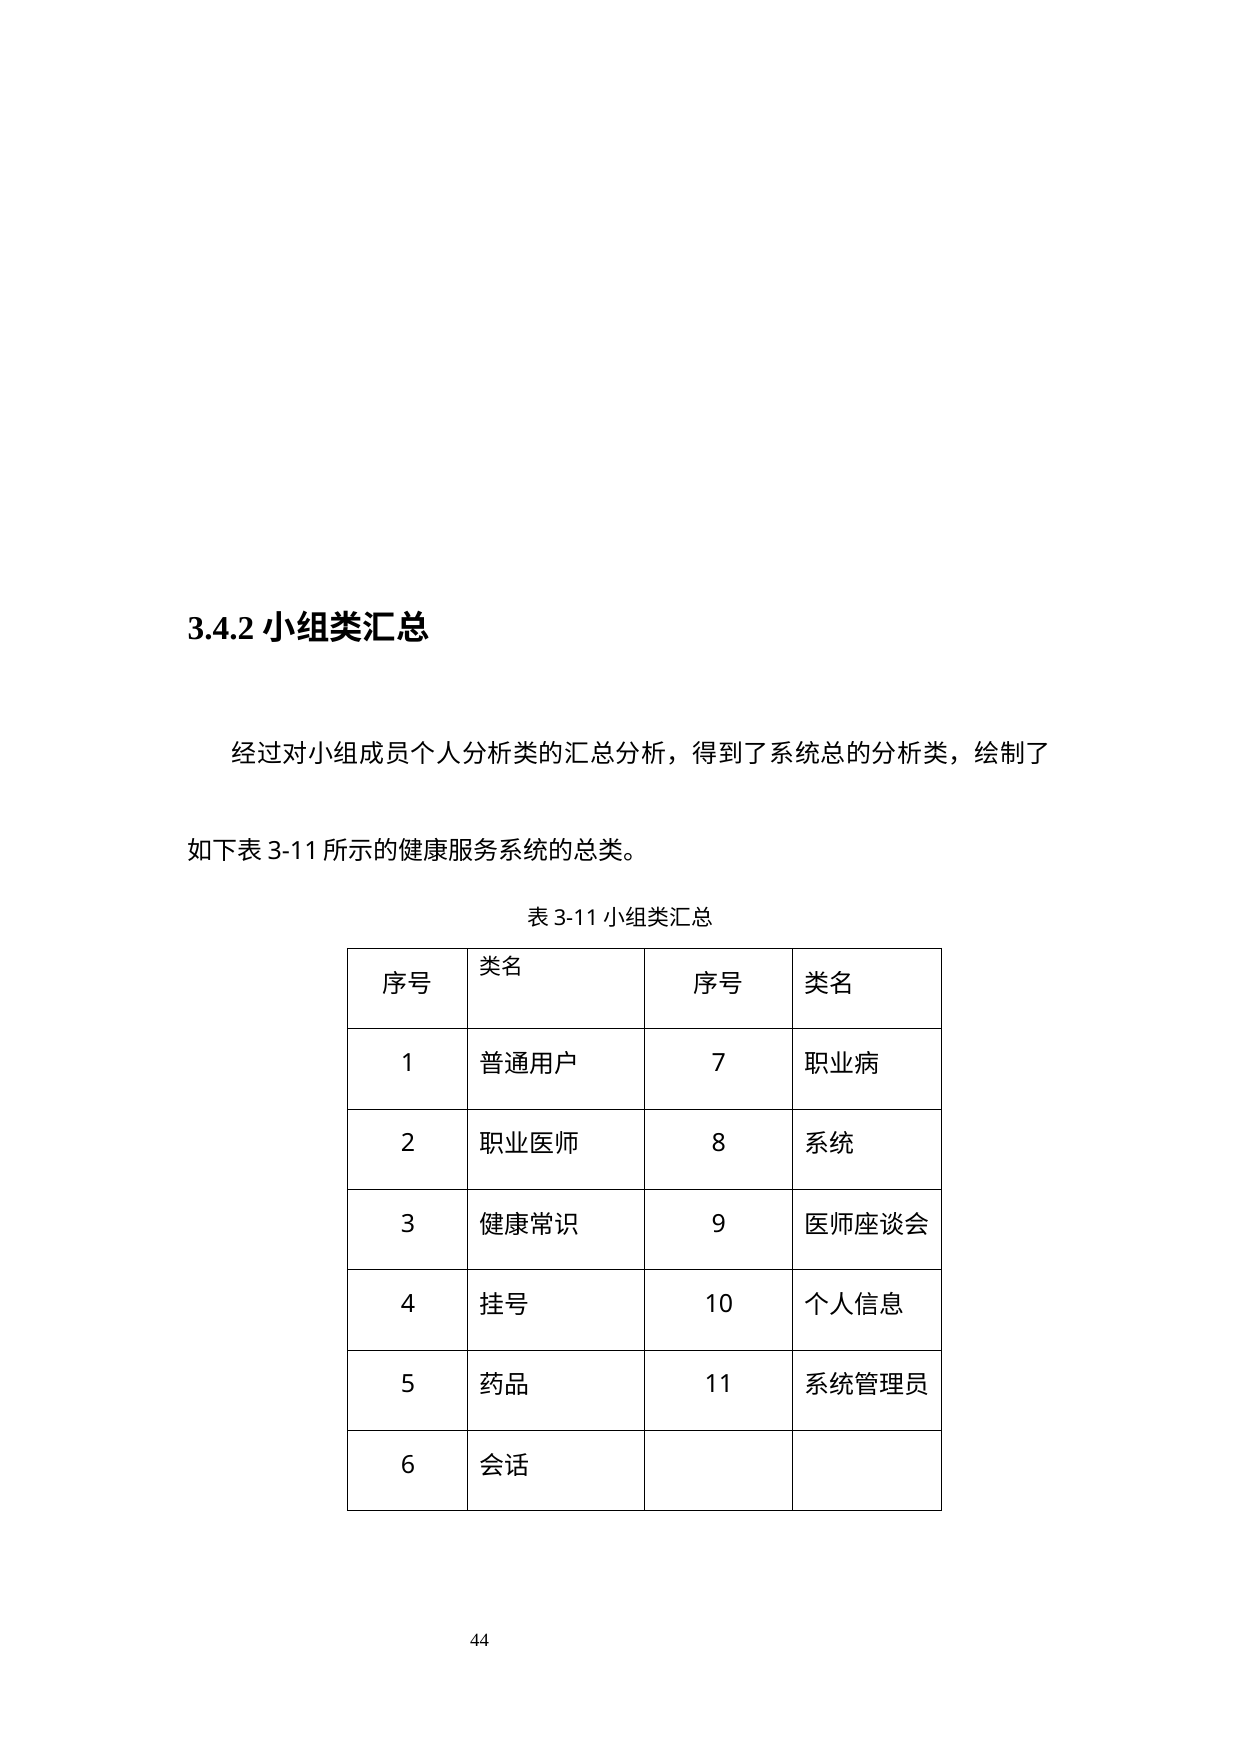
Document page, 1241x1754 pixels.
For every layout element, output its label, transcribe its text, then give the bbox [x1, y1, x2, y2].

table_cell 药品 [468, 1351, 644, 1430]
table_cell 系统 [793, 1110, 941, 1189]
table_cell 8 [645, 1110, 792, 1189]
text 经过对小组成员个人分析类的汇总分析，得到了系统总的分析类，绘制了如下表3-11所示的健康服务系统的总类。 [187, 719, 1053, 881]
table_cell 普通用户 [468, 1029, 644, 1108]
table_cell 2 [348, 1110, 467, 1189]
table_cell 会话 [468, 1431, 644, 1510]
table_cell 11 [645, 1351, 792, 1430]
table_header 序号 [348, 949, 467, 1028]
table_cell 9 [645, 1190, 792, 1269]
text 表3-11 小组类汇总 [187, 899, 1053, 932]
subtitle 3.4.2 小组类汇总 [187, 592, 1053, 657]
table_cell 职业病 [793, 1029, 941, 1108]
table_cell 6 [348, 1431, 467, 1510]
table_header 类名 [793, 949, 941, 1028]
table_cell 1 [348, 1029, 467, 1108]
table_cell 健康常识 [468, 1190, 644, 1269]
table_cell 10 [645, 1270, 792, 1349]
table_cell 挂号 [468, 1270, 644, 1349]
table_cell [793, 1431, 941, 1510]
table_cell 系统管理员 [793, 1351, 941, 1430]
table_cell 7 [645, 1029, 792, 1108]
table_header 序号 [645, 949, 792, 1028]
table_cell 职业医师 [468, 1110, 644, 1189]
table_cell 个人信息 [793, 1270, 941, 1349]
table_cell [645, 1431, 792, 1510]
table_header 类名 [468, 949, 644, 1028]
table_cell 3 [348, 1190, 467, 1269]
table_cell 4 [348, 1270, 467, 1349]
table_cell 医师座谈会 [793, 1190, 941, 1269]
table_cell 5 [348, 1351, 467, 1430]
